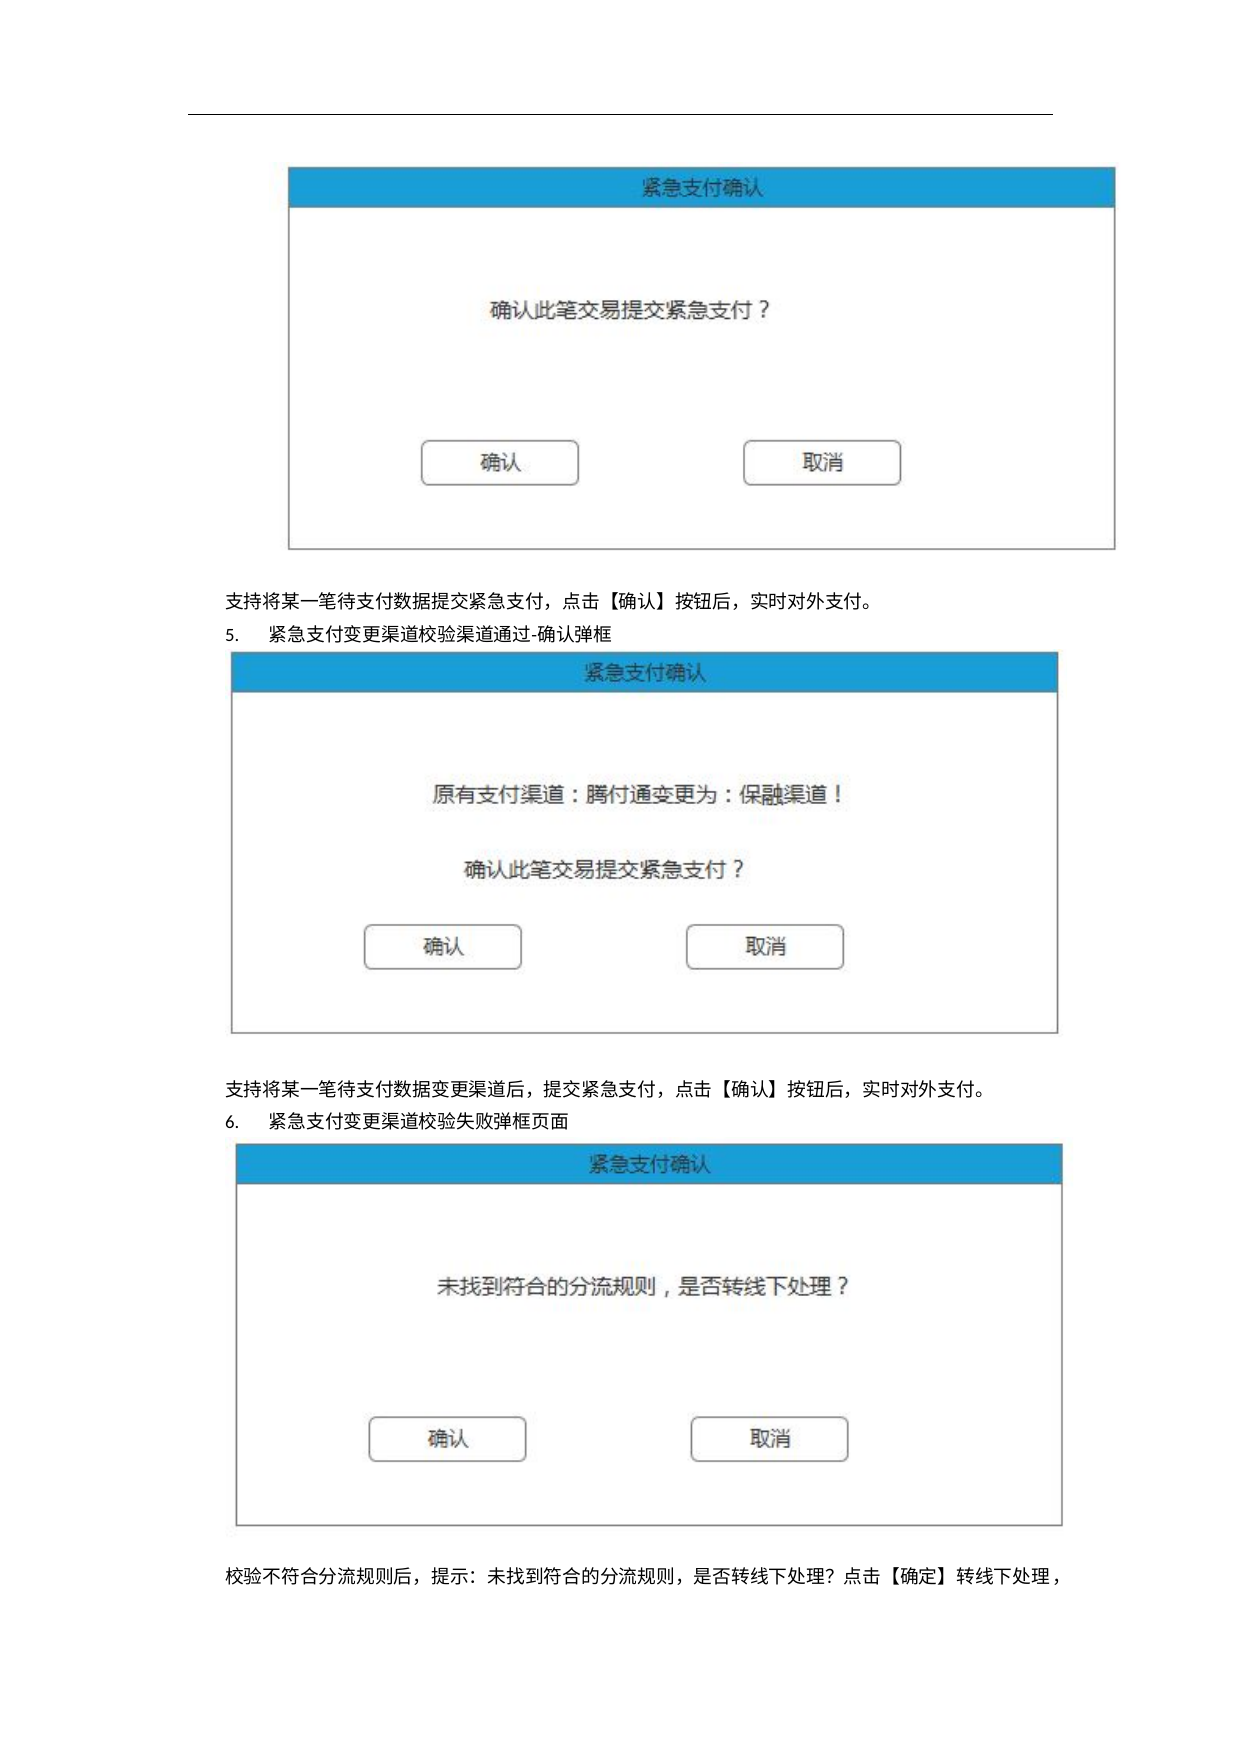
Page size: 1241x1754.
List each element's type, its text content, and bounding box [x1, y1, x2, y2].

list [187, 1559, 1053, 1592]
picture [225, 1137, 1074, 1539]
list 紧急支付变更渠道校验失败弹框页面 [225, 1104, 1053, 1137]
text 支持将某一笔待支付数据提交紧急支付，点击【确认】按钮后，实时对外支付。 [187, 584, 1053, 617]
list 支持将某一笔待支付数据变更渠道后，提交紧急支付，点击【确认】按钮后，实时对外支付。 [187, 1072, 1053, 1104]
picture [225, 649, 1068, 1045]
picture [268, 162, 1133, 569]
list 紧急支付变更渠道校验渠道通过-确认弹框 [225, 617, 1053, 649]
